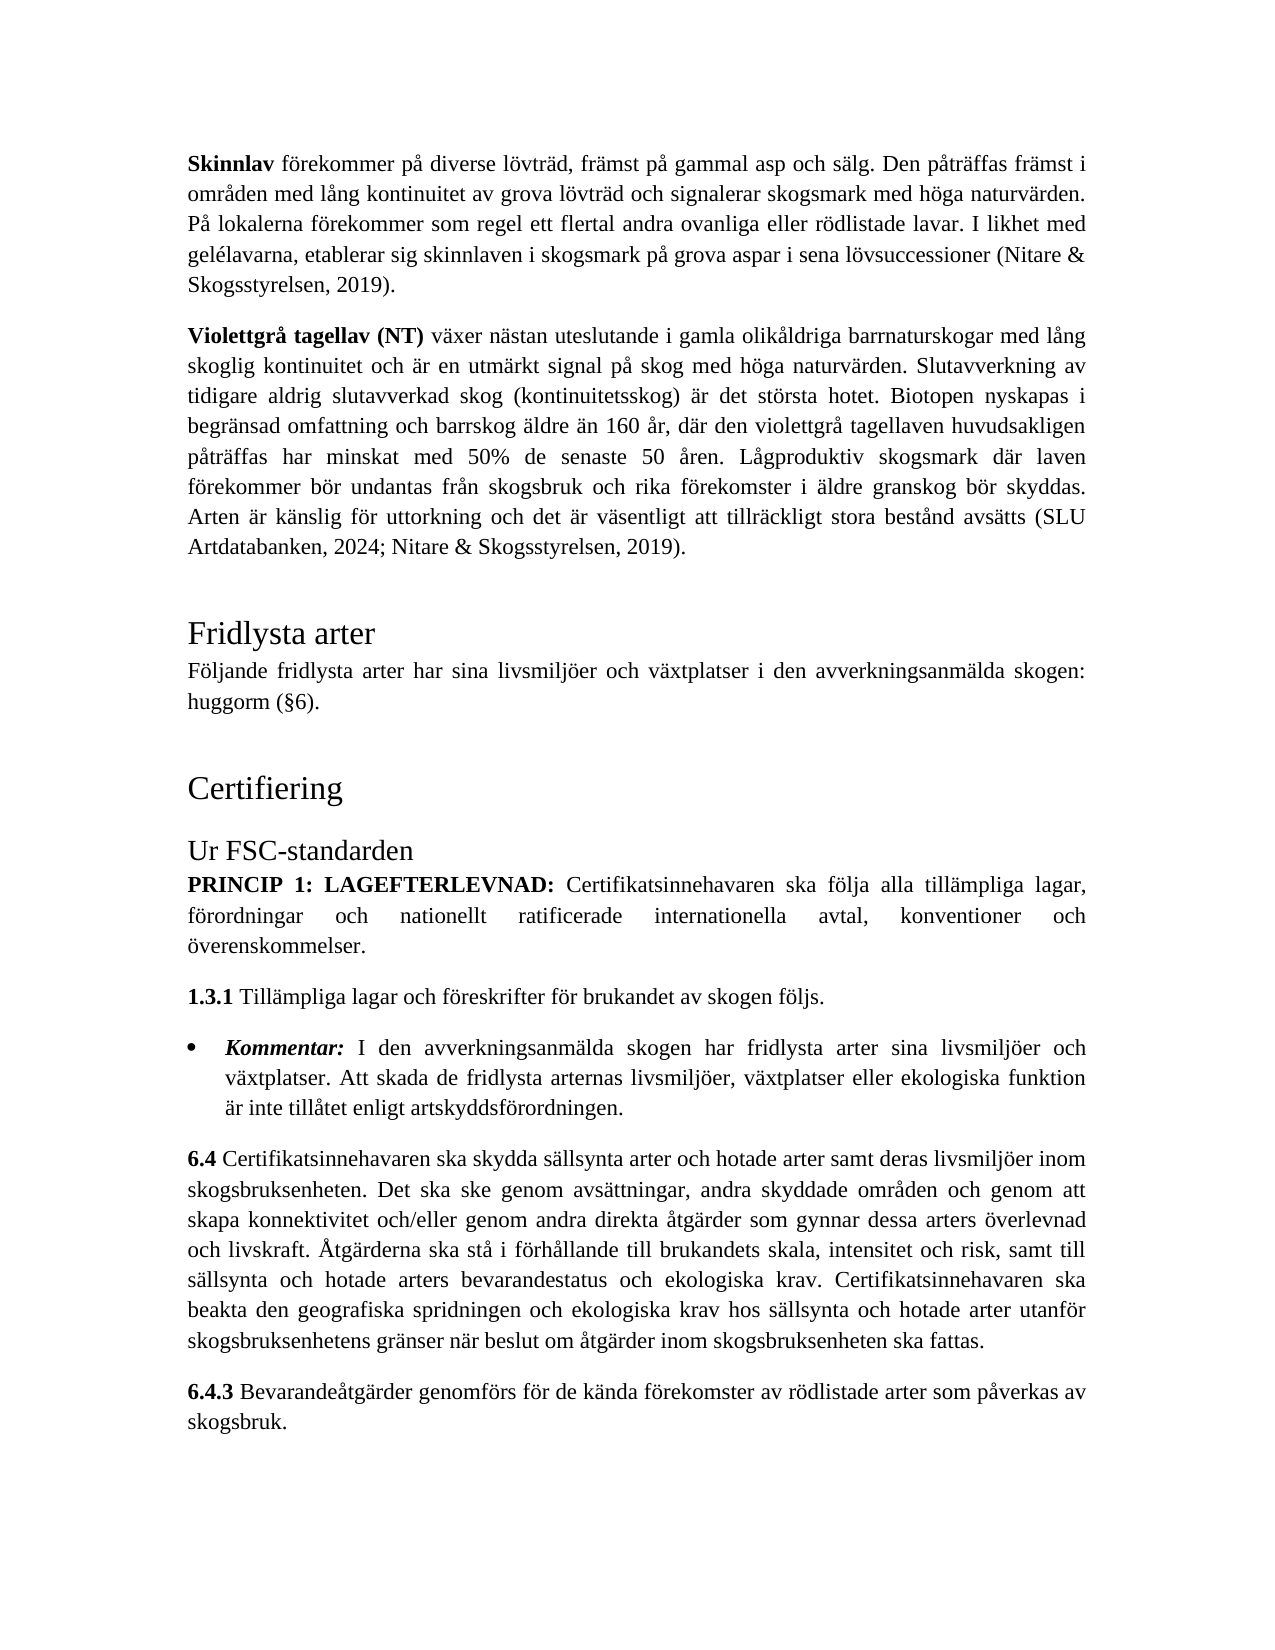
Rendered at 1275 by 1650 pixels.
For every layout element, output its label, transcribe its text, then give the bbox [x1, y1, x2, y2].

subtitle Ur FSC-standarden [187, 833, 1087, 866]
text 6.4.3 Bevarandeåtgärder genomförs för de kända förekomster av rödlistade arter som påverkas av skogsbruk. [187, 1378, 1087, 1434]
subtitle Certifiering [187, 768, 1087, 806]
text 6.4 Certifikatsinnehavaren ska skydda sällsynta arter och hotade arter samt deras livsmiljöer inom skogsbruksenheten. Det ska ske genom avsättningar, andra skyddade områden och genom att skapa konnektivitet och/eller genom andra direkta åtgärder som gynnar dessa arters överlevnad och livskraft. Åtgärderna ska stå i förhållande till brukandets skala, intensitet och risk, samt till sällsynta och hotade arters bevarandestatus och ekologiska krav. Certifikatsinnehavaren ska beakta den geografiska spridningen och ekologiska krav hos sällsynta och hotade arter utanför skogsbruksenhetens gränser när beslut om åtgärder inom skogsbruksenheten ska fattas. [187, 1145, 1087, 1353]
text PRINCIP 1: LAGEFTERLEVNAD: Certifikatsinnehavaren ska följa alla tillämpliga lagar, förordningar och nationellt ratificerade internationella avtal, konventioner och överenskommelser. [187, 871, 1087, 958]
text Följande fridlysta arter har sina livsmiljöer och växtplatser i den avverkningsanmälda skogen: huggorm (§6). [187, 658, 1087, 714]
text 1.3.1 Tillämpliga lagar och föreskrifter för brukandet av skogen följs. [187, 983, 1087, 1009]
list Kommentar: I den avverkningsanmälda skogen har fridlysta arter sina livsmiljöer och växtplatser. Att skada de fridlysta arternas livsmiljöer, växtplatser eller ekologiska funktion är inte tillåtet enligt artskyddsförordningen. [187, 1034, 1087, 1121]
text Skinnlav förekommer på diverse lövträd, främst på gammal asp och sälg. Den påträffas främst i områden med lång kontinuitet av grova lövträd och signalerar skogsmark med höga naturvärden. På lokalerna förekommer som regel ett flertal andra ovanliga eller rödlistade lavar. I likhet med gelélavarna, etablerar sig skinnlaven i skogsmark på grova aspar i sena lövsuccessioner (Nitare & Skogsstyrelsen, 2019). [187, 150, 1087, 297]
subtitle Fridlysta arter [187, 613, 1087, 652]
text Violettgrå tagellav (NT) växer nästan uteslutande i gamla olikåldriga barrnaturskogar med lång skoglig kontinuitet och är en utmärkt signal på skog med höga naturvärden. Slutavverkning av tidigare aldrig slutavverkad skog (kontinuitetsskog) är det största hotet. Biotopen nyskapas i begränsad omfattning och barrskog äldre än 160 år, där den violettgrå tagellaven huvudsakligen påträffas har minskat med 50% de senaste 50 åren. Lågproduktiv skogsmark där laven förekommer bör undantas från skogsbruk och rika förekomster i äldre granskog bör skyddas. Arten är känslig för uttorkning och det är väsentligt att tillräckligt stora bestånd avsätts (SLU Artdatabanken, 2024; Nitare & Skogsstyrelsen, 2019). [187, 322, 1087, 560]
